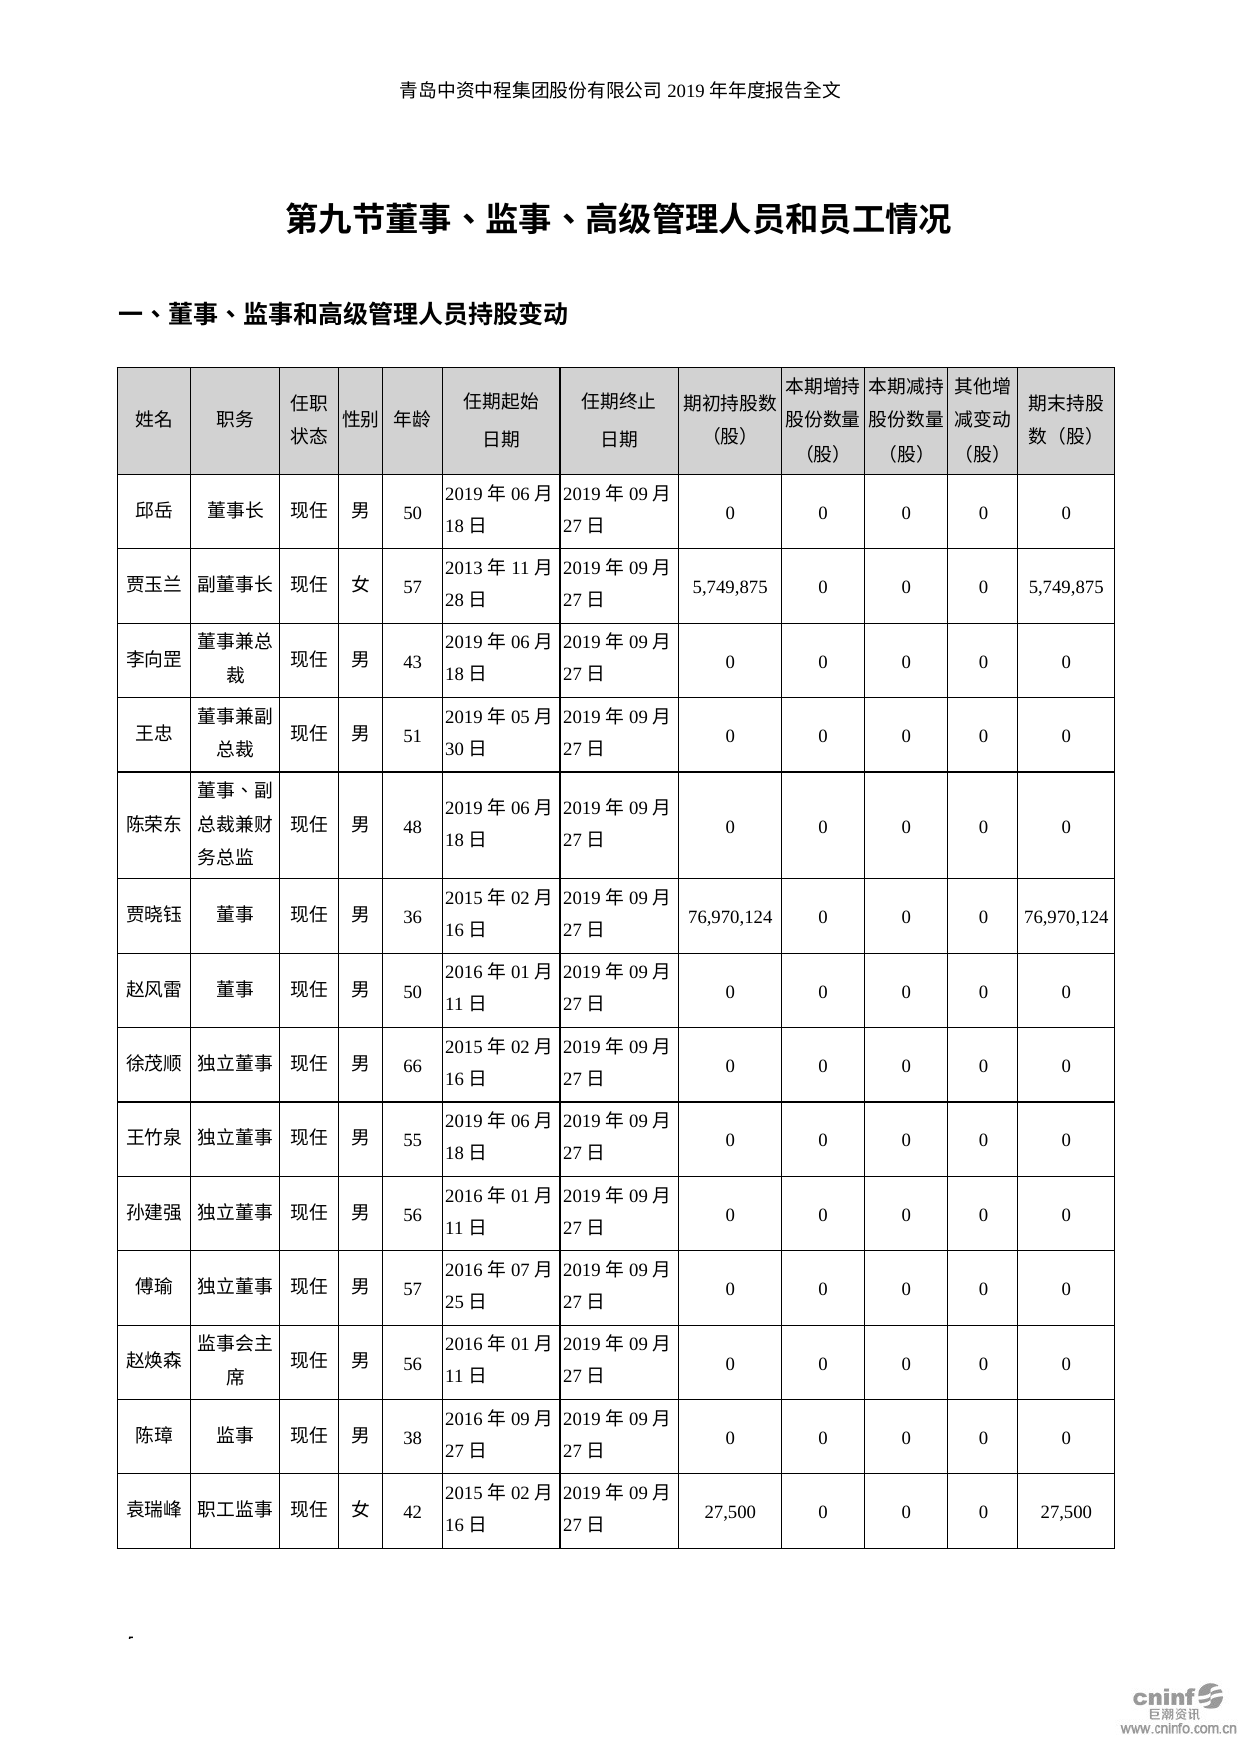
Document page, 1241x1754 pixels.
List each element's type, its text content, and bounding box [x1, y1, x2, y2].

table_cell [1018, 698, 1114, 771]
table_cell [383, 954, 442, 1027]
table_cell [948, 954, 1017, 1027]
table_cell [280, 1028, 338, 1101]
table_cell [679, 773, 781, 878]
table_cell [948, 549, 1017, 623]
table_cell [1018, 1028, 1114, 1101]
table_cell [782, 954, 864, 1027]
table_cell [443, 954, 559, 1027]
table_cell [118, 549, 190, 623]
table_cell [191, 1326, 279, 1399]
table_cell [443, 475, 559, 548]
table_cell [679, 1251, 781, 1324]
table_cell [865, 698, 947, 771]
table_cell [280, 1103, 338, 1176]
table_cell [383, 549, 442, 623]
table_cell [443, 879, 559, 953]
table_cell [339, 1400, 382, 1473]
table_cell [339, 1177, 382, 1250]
subtitle 一、董事、监事和高级管理人员持股变动 [118, 296, 1240, 331]
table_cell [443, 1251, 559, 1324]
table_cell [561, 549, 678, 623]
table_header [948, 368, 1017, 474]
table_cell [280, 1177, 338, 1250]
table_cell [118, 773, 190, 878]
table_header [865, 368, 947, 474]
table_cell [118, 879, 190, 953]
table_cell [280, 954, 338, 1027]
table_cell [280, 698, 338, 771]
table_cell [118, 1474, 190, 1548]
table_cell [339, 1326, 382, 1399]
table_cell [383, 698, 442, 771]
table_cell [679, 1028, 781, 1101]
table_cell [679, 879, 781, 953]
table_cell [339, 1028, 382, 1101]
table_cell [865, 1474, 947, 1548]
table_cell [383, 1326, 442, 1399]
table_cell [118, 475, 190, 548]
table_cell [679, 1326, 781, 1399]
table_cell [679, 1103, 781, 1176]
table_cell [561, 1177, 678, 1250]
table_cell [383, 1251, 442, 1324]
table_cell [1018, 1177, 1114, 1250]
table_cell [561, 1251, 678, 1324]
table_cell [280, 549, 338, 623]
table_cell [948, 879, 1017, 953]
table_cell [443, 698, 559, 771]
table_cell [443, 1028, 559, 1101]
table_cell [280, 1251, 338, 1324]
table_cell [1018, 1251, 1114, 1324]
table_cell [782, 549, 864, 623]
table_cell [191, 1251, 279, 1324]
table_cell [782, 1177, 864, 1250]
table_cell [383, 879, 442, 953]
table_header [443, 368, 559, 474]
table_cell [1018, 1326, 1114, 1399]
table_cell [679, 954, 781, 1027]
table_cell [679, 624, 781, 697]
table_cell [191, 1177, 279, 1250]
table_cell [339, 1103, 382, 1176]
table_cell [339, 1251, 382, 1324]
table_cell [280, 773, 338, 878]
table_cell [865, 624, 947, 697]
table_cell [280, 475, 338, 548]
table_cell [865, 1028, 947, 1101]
picture [1115, 1680, 1240, 1737]
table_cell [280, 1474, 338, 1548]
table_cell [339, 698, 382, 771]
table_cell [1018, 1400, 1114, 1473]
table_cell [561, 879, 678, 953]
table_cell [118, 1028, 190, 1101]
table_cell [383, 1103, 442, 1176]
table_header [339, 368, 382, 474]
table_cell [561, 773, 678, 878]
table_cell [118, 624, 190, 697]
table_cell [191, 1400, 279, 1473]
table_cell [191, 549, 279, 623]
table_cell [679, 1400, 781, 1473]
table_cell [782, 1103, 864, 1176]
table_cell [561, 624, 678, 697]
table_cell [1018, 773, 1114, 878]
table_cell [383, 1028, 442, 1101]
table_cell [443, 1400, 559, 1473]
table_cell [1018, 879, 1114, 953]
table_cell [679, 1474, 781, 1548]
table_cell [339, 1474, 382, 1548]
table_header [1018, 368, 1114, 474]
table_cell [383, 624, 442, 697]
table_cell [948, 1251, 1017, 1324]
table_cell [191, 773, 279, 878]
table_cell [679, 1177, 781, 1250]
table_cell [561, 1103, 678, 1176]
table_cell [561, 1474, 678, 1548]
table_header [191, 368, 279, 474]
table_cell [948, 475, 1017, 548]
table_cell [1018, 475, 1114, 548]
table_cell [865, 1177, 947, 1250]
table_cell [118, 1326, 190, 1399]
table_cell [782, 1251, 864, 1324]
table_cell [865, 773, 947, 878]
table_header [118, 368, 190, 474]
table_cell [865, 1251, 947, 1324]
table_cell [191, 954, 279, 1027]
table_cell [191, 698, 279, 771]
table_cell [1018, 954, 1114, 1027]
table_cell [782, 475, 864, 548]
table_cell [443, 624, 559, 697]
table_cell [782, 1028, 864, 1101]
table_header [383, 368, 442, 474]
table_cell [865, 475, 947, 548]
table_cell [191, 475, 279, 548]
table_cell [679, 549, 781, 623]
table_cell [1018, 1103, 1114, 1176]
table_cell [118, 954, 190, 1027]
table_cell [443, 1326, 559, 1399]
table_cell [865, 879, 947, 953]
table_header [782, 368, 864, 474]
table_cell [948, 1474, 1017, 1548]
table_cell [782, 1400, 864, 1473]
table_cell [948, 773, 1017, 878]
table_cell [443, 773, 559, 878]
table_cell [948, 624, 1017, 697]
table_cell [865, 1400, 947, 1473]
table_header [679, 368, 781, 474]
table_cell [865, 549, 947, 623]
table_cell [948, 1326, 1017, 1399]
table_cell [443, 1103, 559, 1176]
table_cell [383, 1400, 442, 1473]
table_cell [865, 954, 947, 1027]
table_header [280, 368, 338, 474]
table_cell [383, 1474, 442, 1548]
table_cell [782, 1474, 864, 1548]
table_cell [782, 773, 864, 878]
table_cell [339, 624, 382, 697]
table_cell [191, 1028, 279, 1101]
subtitle 第九节董事、监事、高级管理人员和员工情况 [285, 196, 1240, 241]
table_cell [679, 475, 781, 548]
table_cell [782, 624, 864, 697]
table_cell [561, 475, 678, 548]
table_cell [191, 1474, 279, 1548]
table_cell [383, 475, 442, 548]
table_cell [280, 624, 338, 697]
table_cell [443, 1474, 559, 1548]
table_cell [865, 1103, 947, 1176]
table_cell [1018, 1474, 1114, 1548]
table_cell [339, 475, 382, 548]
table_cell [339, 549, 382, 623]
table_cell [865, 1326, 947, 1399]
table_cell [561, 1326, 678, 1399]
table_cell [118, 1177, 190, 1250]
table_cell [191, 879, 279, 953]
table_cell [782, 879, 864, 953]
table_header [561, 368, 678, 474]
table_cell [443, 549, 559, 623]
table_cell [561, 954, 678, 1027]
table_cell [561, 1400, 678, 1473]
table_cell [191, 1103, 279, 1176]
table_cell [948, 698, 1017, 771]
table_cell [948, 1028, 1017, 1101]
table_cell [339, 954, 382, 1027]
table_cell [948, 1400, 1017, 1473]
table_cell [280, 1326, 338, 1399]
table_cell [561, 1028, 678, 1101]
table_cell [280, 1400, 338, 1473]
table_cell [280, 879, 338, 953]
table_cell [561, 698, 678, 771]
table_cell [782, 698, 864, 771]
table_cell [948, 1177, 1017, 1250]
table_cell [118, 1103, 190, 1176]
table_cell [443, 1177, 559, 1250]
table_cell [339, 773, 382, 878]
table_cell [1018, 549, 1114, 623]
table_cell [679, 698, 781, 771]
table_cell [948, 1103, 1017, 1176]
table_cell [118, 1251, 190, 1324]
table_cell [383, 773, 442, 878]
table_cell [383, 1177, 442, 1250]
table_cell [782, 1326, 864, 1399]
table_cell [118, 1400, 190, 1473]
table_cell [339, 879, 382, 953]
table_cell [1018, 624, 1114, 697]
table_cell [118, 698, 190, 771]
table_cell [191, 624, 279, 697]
